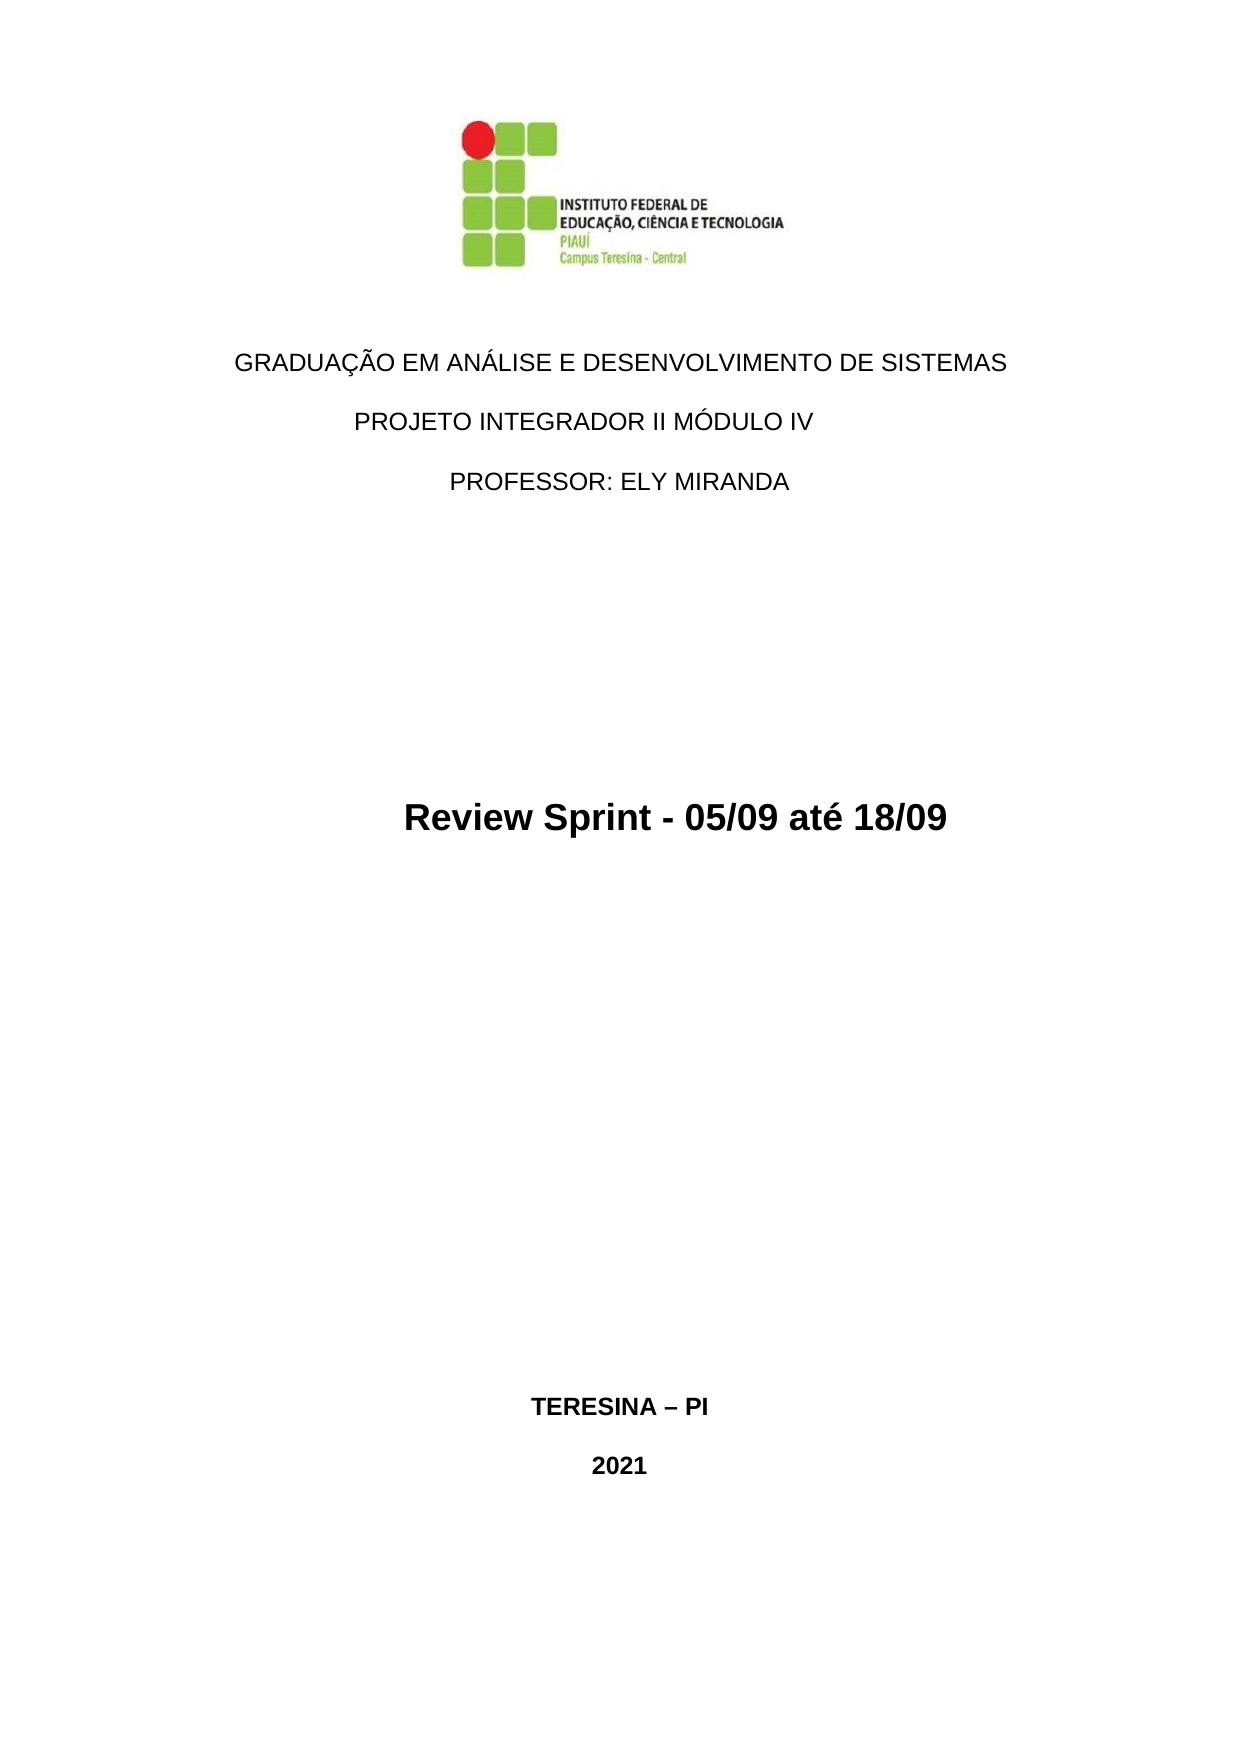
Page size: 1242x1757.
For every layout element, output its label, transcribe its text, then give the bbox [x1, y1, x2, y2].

text 2021 [177, 1451, 1062, 1480]
text GRADUAÇÃO EM ANÁLISE E DESENVOLVIMENTO DE SISTEMAS [177, 347, 1008, 376]
subtitle Review Sprint - 05/09 até 18/09 [267, 795, 1084, 838]
picture [417, 90, 840, 321]
text TERESINA – PI [177, 1392, 1062, 1421]
text PROJETO INTEGRADOR II MÓDULO IV [177, 407, 990, 436]
text PROFESSOR: ELY MIRANDA [177, 467, 1062, 495]
